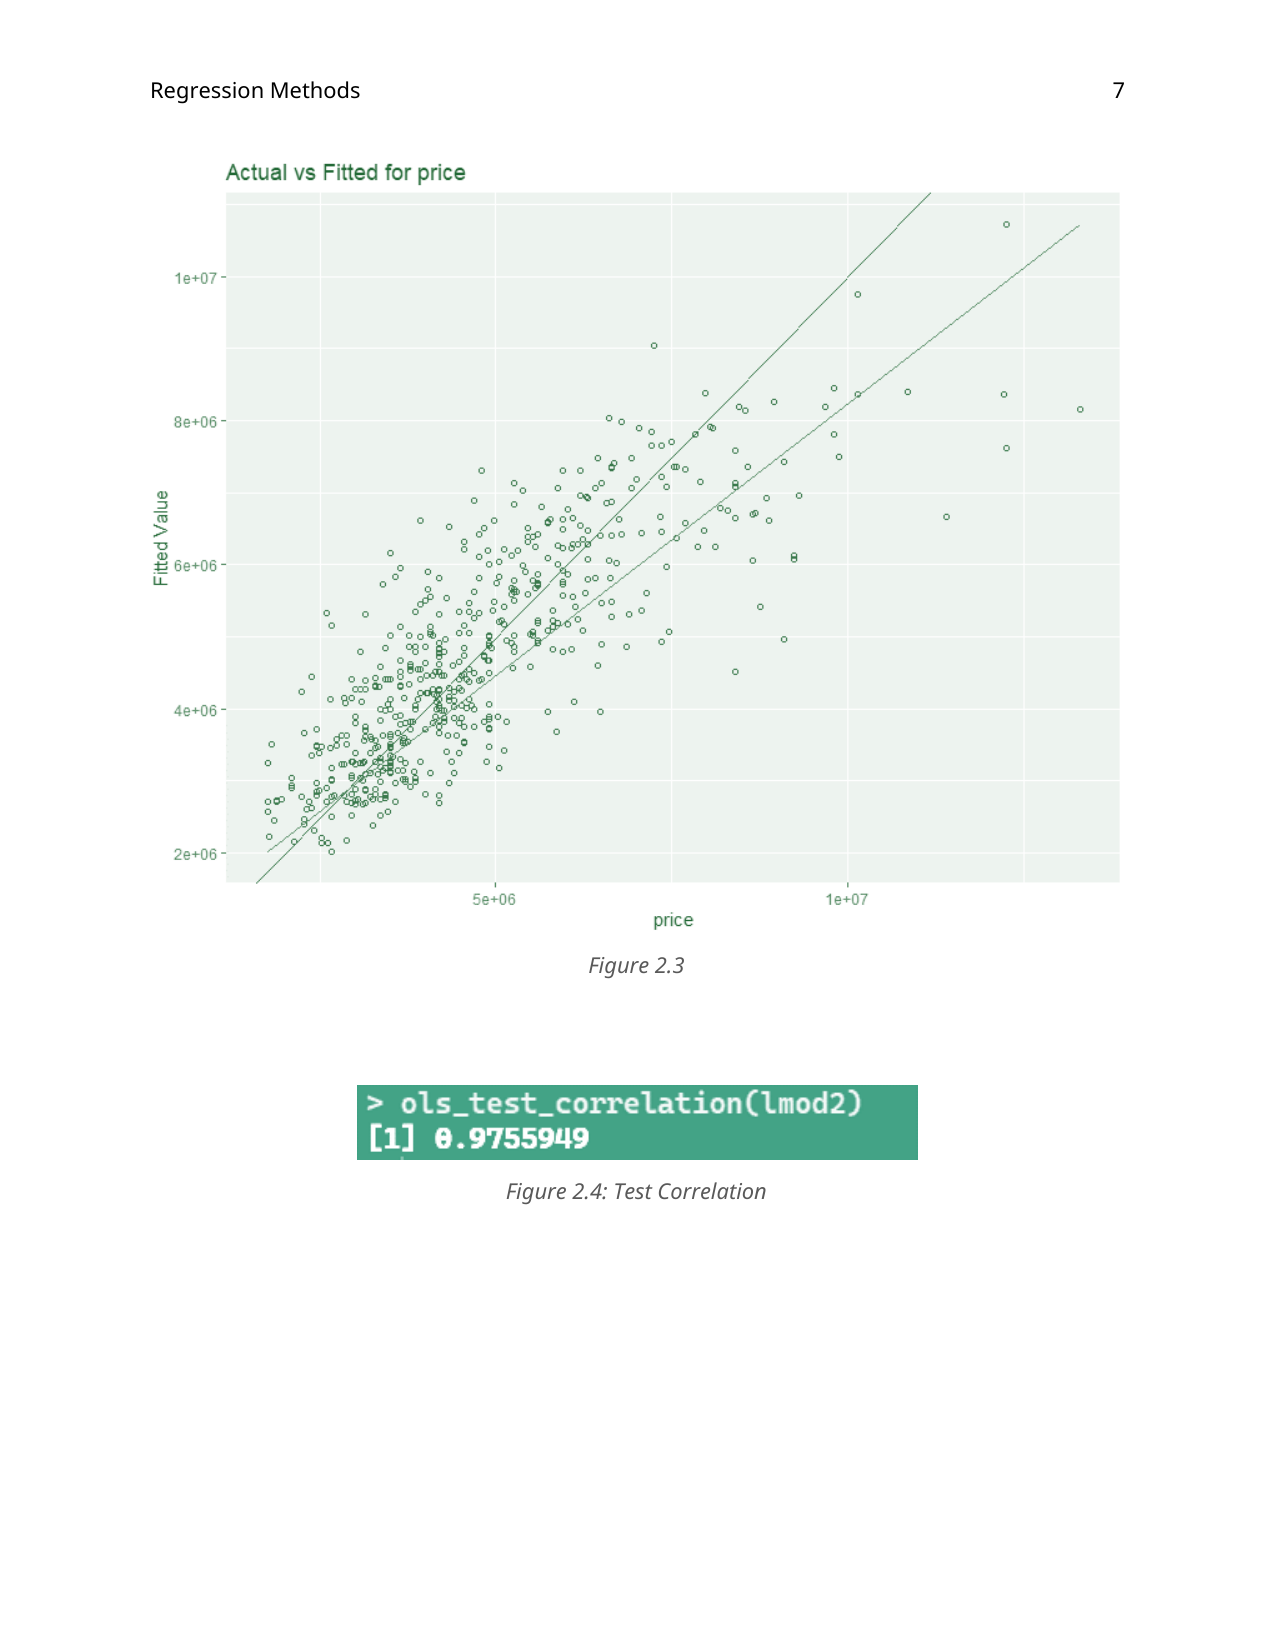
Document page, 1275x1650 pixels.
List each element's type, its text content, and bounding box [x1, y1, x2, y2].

text Figure 2.4: Test Correlation [150, 1176, 1125, 1206]
text Figure 2.3 [150, 950, 1125, 980]
